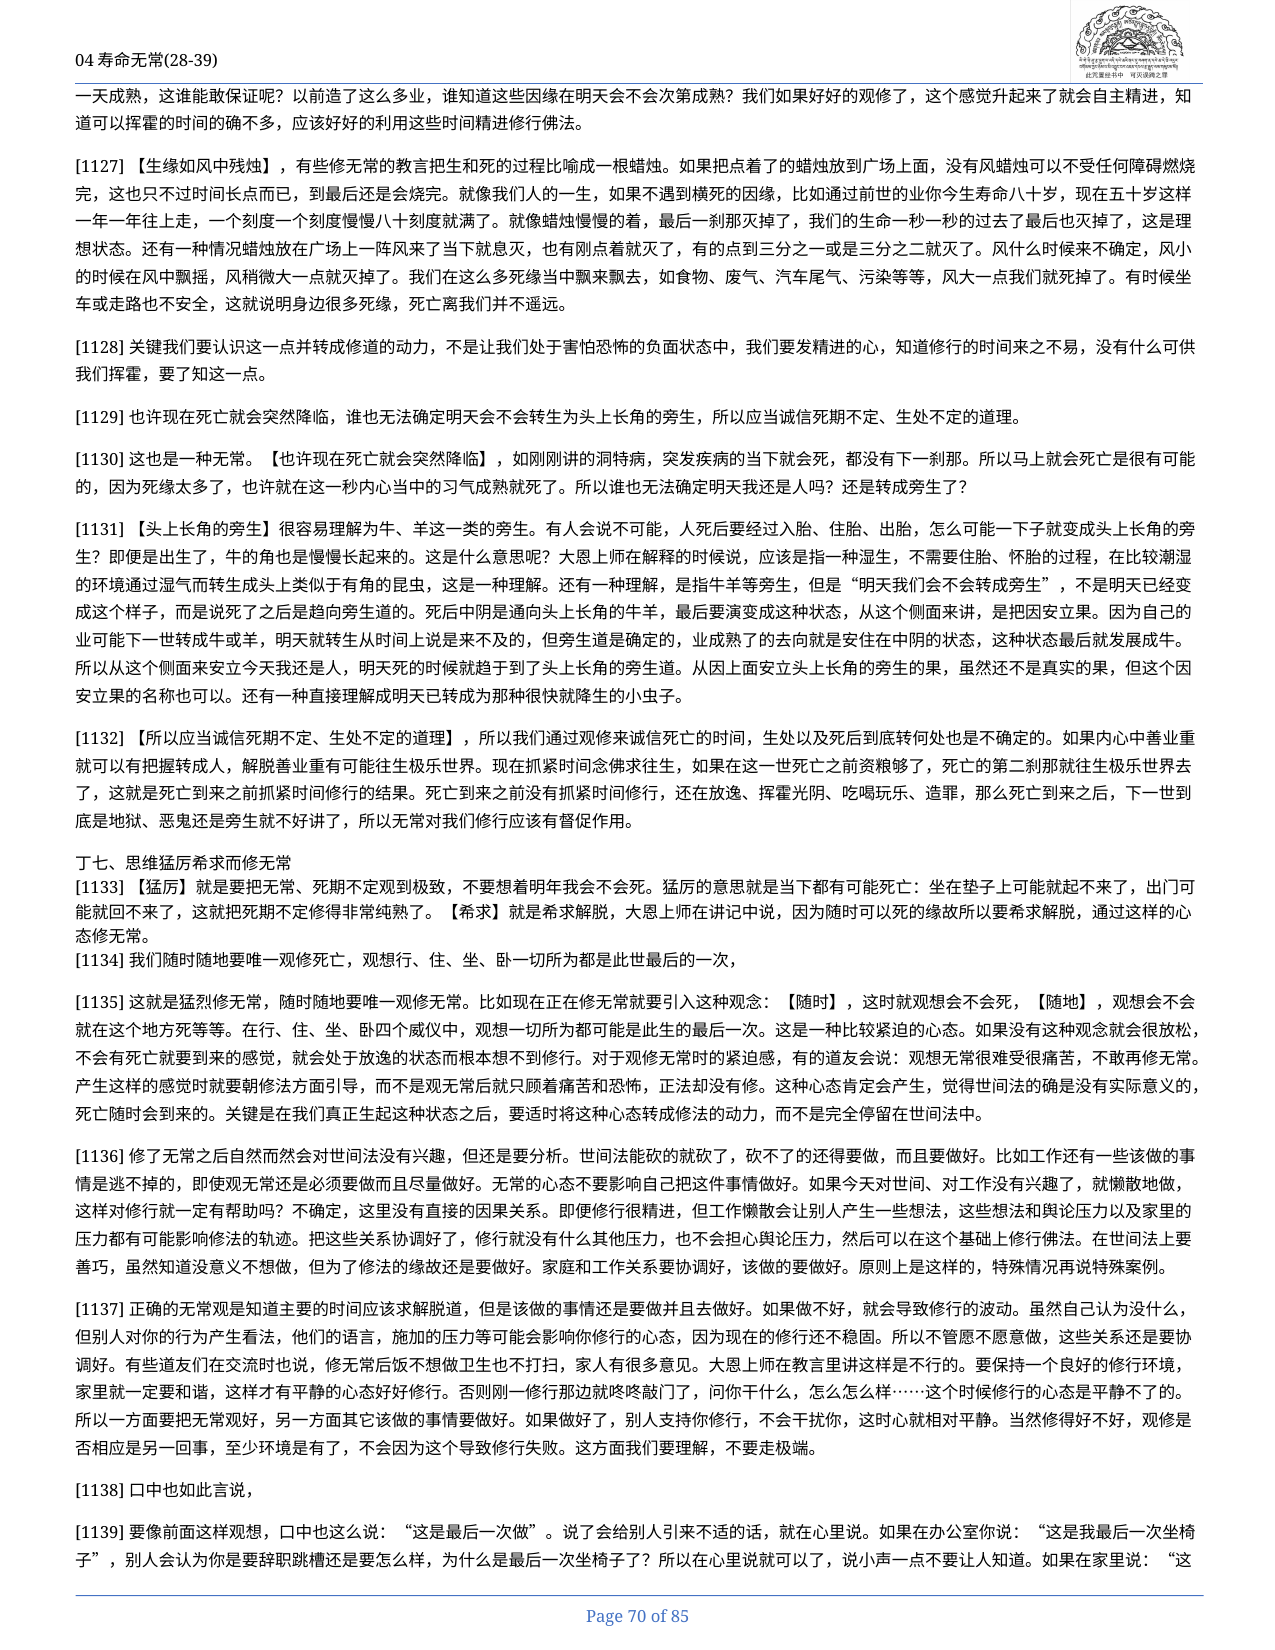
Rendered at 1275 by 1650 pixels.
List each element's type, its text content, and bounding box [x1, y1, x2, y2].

text [1134] 我们随时随地要唯一观修死亡，观想行、住、坐、卧一切所为都是此世最后的一次， [75, 947, 1200, 971]
text [1129] 也许现在死亡就会突然降临，谁也无法确定明天会不会转生为头上长角的旁生，所以应当诚信死期不定、生处不定的道理。 [75, 404, 1200, 428]
text [1131] 【头上长角的旁生】很容易理解为牛、羊这一类的旁生。有人会说不可能，人死后要经过入胎、住胎、出胎，怎么可能一下子就变成头上长角的旁生？即便是出生了，牛的角也是慢慢长起来的。这是什么意思呢？大恩上师在解释的时候说，应该是指一种湿生，不需要住胎、怀胎的过程，在比较潮湿的环境通过湿气而转生成头上类似于有角的昆虫，这是一种理解。还有一种理解，是指牛羊等旁生，但是“明天我们会不会转成旁生”，不是明天已经变成这个样子，而是说死了之后是趋向旁生道的。死后中阴是通向头上长角的牛羊，最后要演变成这种状态，从这个侧面来讲，是把因安立果。因为自己的业可能下一世转成牛或羊，明天就转生从时间上说是来不及的，但旁生道是确定的，业成熟了的去向就是安住在中阴的状态，这种状态最后就发展成牛。所以从这个侧面来安立今天我还是人，明天死的时候就趋于到了头上长角的旁生道。从因上面安立头上长角的旁生的果，虽然还不是真实的果，但这个因安立果的名称也可以。还有一种直接理解成明天已转成为那种很快就降生的小虫子。 [75, 516, 1200, 707]
text [1132] 【所以应当诚信死期不定、生处不定的道理】，所以我们通过观修来诚信死亡的时间，生处以及死后到底转何处也是不确定的。如果内心中善业重就可以有把握转成人，解脱善业重有可能往生极乐世界。现在抓紧时间念佛求往生，如果在这一世死亡之前资粮够了，死亡的第二刹那就往生极乐世界去了，这就是死亡到来之前抓紧时间修行的结果。死亡到来之前没有抓紧时间修行，还在放逸、挥霍光阴、吃喝玩乐、造罪，那么死亡到来之后，下一世到底是地狱、恶鬼还是旁生就不好讲了，所以无常对我们修行应该有督促作用。 [75, 725, 1200, 832]
text [1135] 这就是猛烈修无常，随时随地要唯一观修无常。比如现在正在修无常就要引入这种观念：【随时】，这时就观想会不会死，【随地】，观想会不会就在这个地方死等等。在行、住、坐、卧四个威仪中，观想一切所为都可能是此生的最后一次。这是一种比较紧迫的心态。如果没有这种观念就会很放松，不会有死亡就要到来的感觉，就会处于放逸的状态而根本想不到修行。对于观修无常时的紧迫感，有的道友会说：观想无常很难受很痛苦，不敢再修无常。产生这样的感觉时就要朝修法方面引导，而不是观无常后就只顾着痛苦和恐怖，正法却没有修。这种心态肯定会产生，觉得世间法的确是没有实际意义的，死亡随时会到来的。关键是在我们真正生起这种状态之后，要适时将这种心态转成修法的动力，而不是完全停留在世间法中。 [75, 989, 1200, 1125]
text [1127] 【生缘如风中残烛】，有些修无常的教言把生和死的过程比喻成一根蜡烛。如果把点着了的蜡烛放到广场上面，没有风蜡烛可以不受任何障碍燃烧完，这也只不过时间长点而已，到最后还是会烧完。就像我们人的一生，如果不遇到横死的因缘，比如通过前世的业你今生寿命八十岁，现在五十岁这样一年一年往上走，一个刻度一个刻度慢慢八十刻度就满了。就像蜡烛慢慢的着，最后一刹那灭掉了，我们的生命一秒一秒的过去了最后也灭掉了，这是理想状态。还有一种情况蜡烛放在广场上一阵风来了当下就息灭，也有刚点着就灭了，有的点到三分之一或是三分之二就灭了。风什么时候来不确定，风小的时候在风中飘摇，风稍微大一点就灭掉了。我们在这么多死缘当中飘来飘去，如食物、废气、汽车尾气、污染等等，风大一点我们就死掉了。有时候坐车或走路也不安全，这就说明身边很多死缘，死亡离我们并不遥远。 [75, 153, 1200, 316]
text [1138] 口中也如此言说， [75, 1477, 1200, 1501]
text [1128] 关键我们要认识这一点并转成修道的动力，不是让我们处于害怕恐怖的负面状态中，我们要发精进的心，知道修行的时间来之不易，没有什么可供我们挥霍，要了知这一点。 [75, 334, 1200, 386]
text [1130] 这也是一种无常。【也许现在死亡就会突然降临】，如刚刚讲的洞特病，突发疾病的当下就会死，都没有下一刹那。所以马上就会死亡是很有可能的，因为死缘太多了，也许就在这一秒内心当中的习气成熟就死了。所以谁也无法确定明天我还是人吗？还是转成旁生了？ [75, 446, 1200, 498]
picture [1070, 0, 1190, 83]
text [75, 83, 1200, 134]
text [1136] 修了无常之后自然而然会对世间法没有兴趣，但还是要分析。世间法能砍的就砍了，砍不了的还得要做，而且要做好。比如工作还有一些该做的事情是逃不掉的，即使观无常还是必须要做而且尽量做好。无常的心态不要影响自己把这件事情做好。如果今天对世间、对工作没有兴趣了，就懒散地做，这样对修行就一定有帮助吗？不确定，这里没有直接的因果关系。即便修行很精进，但工作懒散会让别人产生一些想法，这些想法和舆论压力以及家里的压力都有可能影响修法的轨迹。把这些关系协调好了，修行就没有什么其他压力，也不会担心舆论压力，然后可以在这个基础上修行佛法。在世间法上要善巧，虽然知道没意义不想做，但为了修法的缘故还是要做好。家庭和工作关系要协调好，该做的要做好。原则上是这样的，特殊情况再说特殊案例。 [75, 1143, 1200, 1278]
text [75, 1519, 1200, 1571]
text [1137] 正确的无常观是知道主要的时间应该求解脱道，但是该做的事情还是要做并且去做好。如果做不好，就会导致修行的波动。虽然自己认为没什么，但别人对你的行为产生看法，他们的语言，施加的压力等可能会影响你修行的心态，因为现在的修行还不稳固。所以不管愿不愿意做，这些关系还是要协调好。有些道友们在交流时也说，修无常后饭不想做卫生也不打扫，家人有很多意见。大恩上师在教言里讲这样是不行的。要保持一个良好的修行环境，家里就一定要和谐，这样才有平静的心态好好修行。否则刚一修行那边就咚咚敲门了，问你干什么，怎么怎么样……这个时候修行的心态是平静不了的。所以一方面要把无常观好，另一方面其它该做的事情要做好。如果做好了，别人支持你修行，不会干扰你，这时心就相对平静。当然修得好不好，观修是否相应是另一回事，至少环境是有了，不会因为这个导致修行失败。这方面我们要理解，不要走极端。 [75, 1296, 1200, 1459]
